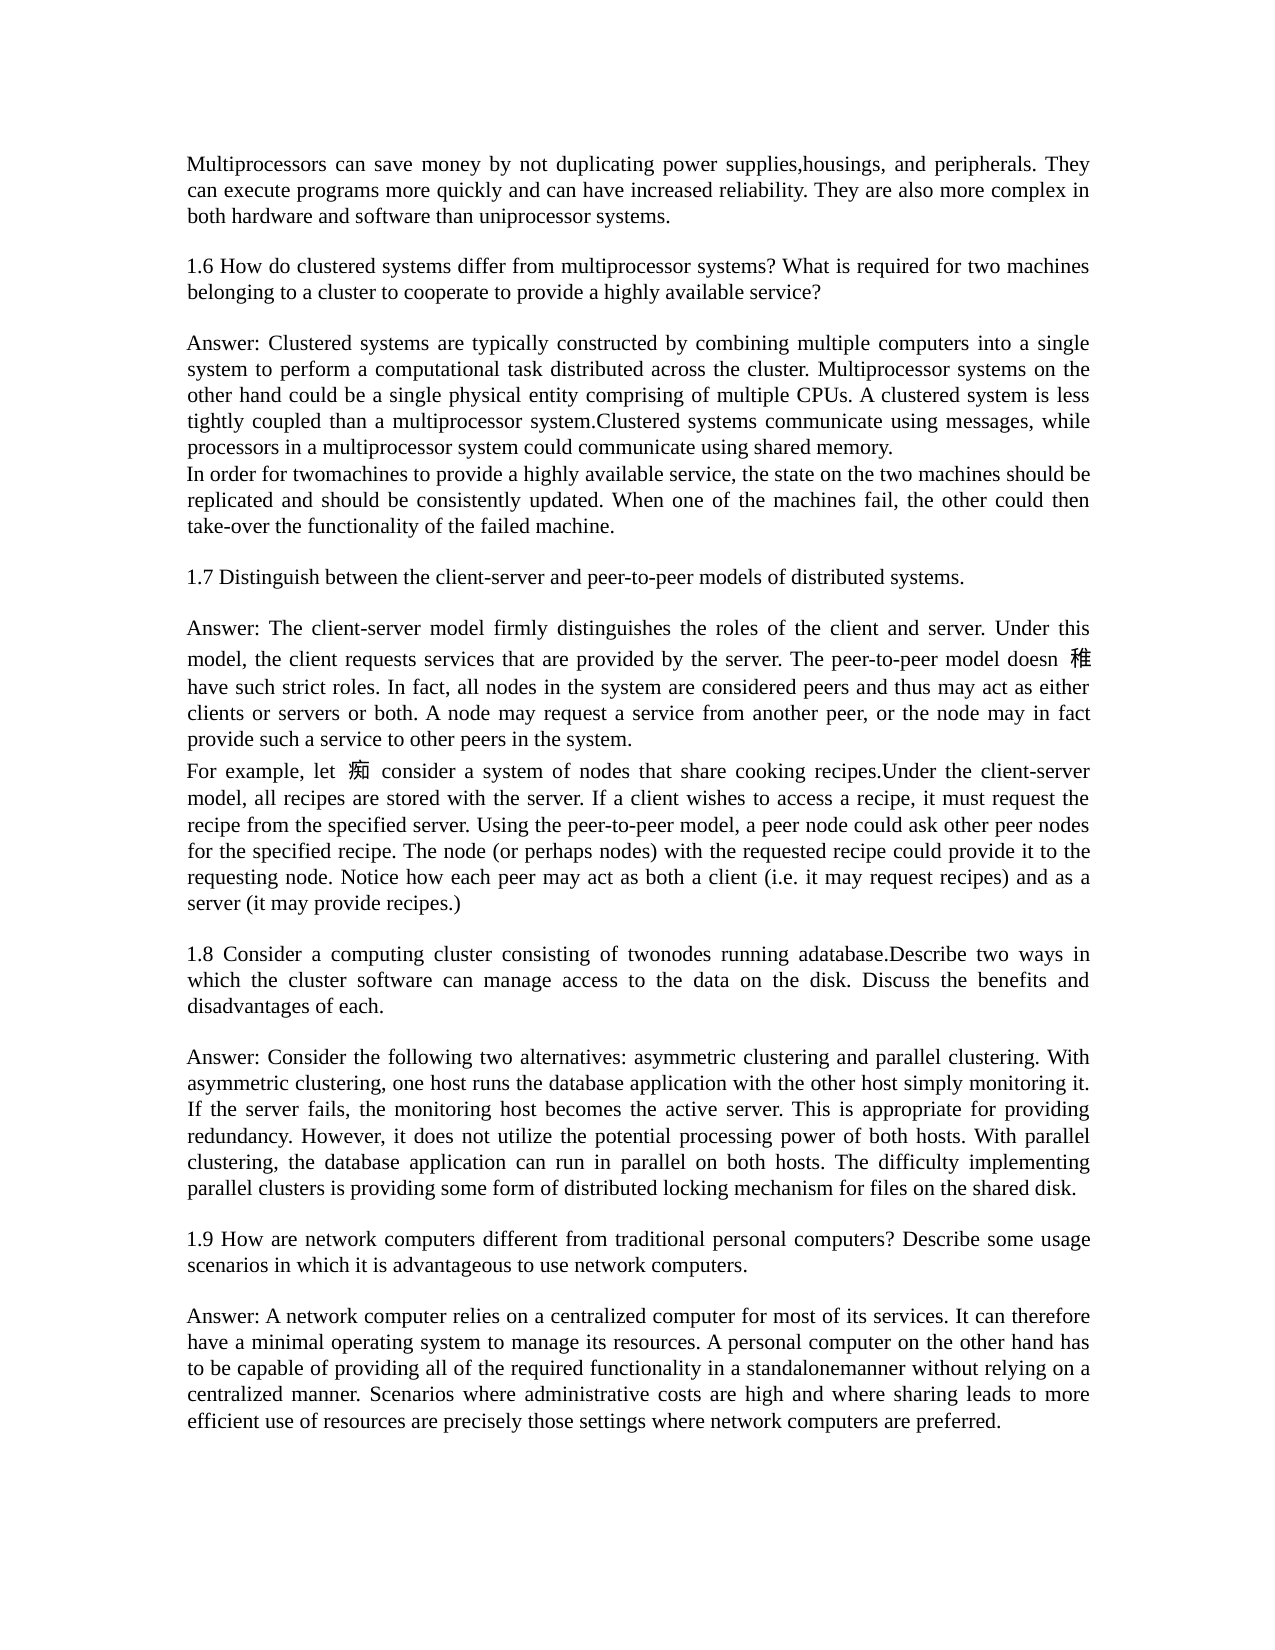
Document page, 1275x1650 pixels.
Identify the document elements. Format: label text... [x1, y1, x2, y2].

text 1.8 Consider a computing cluster consisting of twonodes running adatabase.Describe two ways in which the cluster software can manage access to the data on the disk. Discuss the benefits and disadvantages of each. [186, 941, 1092, 1018]
text Answer: A network computer relies on a centralized computer for most of its services. It can therefore have a minimal operating system to manage its resources. A personal computer on the other hand has to be capable of providing all of the required functionality in a standalonemanner without relying on a centralized manner. Scenarios where administrative costs are high and where sharing leads to more efficient use of resources are precisely those settings where network computers are preferred. [186, 1303, 1092, 1433]
text 1.9 How are network computers different from traditional personal computers? Describe some usage scenarios in which it is advantageous to use network computers. [186, 1226, 1092, 1277]
text 1.7 Distinguish between the client-server and peer-to-peer models of distributed systems. [186, 564, 1092, 589]
text For example, let 痴 consider a system of nodes that share cooking recipes.Under the client-server model, all recipes are stored with the server. If a client wishes to access a recipe, it must request the recipe from the specified server. Using the peer-to-peer model, a peer node could ask other peer nodes for the specified recipe. The node (or perhaps nodes) with the requested recipe could provide it to the requesting node. Notice how each peer may act as both a client (i.e. it may request recipes) and as a server (it may provide recipes.) [186, 753, 1092, 915]
text Answer: Clustered systems are typically constructed by combining multiple computers into a single system to perform a computational task distributed across the cluster. Multiprocessor systems on the other hand could be a single physical entity comprising of multiple CPUs. A clustered system is less tightly coupled than a multiprocessor system.Clustered systems communicate using messages, while processors in a multiprocessor system could communicate using shared memory. [186, 329, 1092, 459]
text In order for twomachines to provide a highly available service, the state on the two machines should be replicated and should be consistently updated. When one of the machines fail, the other could then take-over the functionality of the failed machine. [186, 461, 1092, 538]
text Multiprocessors can save money by not duplicating power supplies,housings, and peripherals. They can execute programs more quickly and can have increased reliability. They are also more complex in both hardware and software than uniprocessor systems. [186, 151, 1092, 228]
text 1.6 How do clustered systems differ from multiprocessor systems? What is required for two machines belonging to a cluster to cooperate to provide a highly available service? [186, 253, 1092, 304]
text Answer: The client-server model firmly distinguishes the roles of the client and server. Under this model, the client requests services that are provided by the server. The peer-to-peer model doesn 稚 have such strict roles. In fact, all nodes in the system are considered peers and thus may act as either clients or servers or both. A node may request a service from another peer, or the node may in fact provide such a service to other peers in the system. [186, 615, 1092, 751]
text Answer: Consider the following two alternatives: asymmetric clustering and parallel clustering. With asymmetric clustering, one host runs the database application with the other host simply monitoring it. If the server fails, the monitoring host becomes the active server. This is appropriate for providing redundancy. However, it does not utilize the potential processing power of both hosts. With parallel clustering, the database application can run in parallel on both hosts. The difficulty implementing parallel clusters is providing some form of distributed locking mechanism for files on the shared disk. [186, 1044, 1092, 1200]
